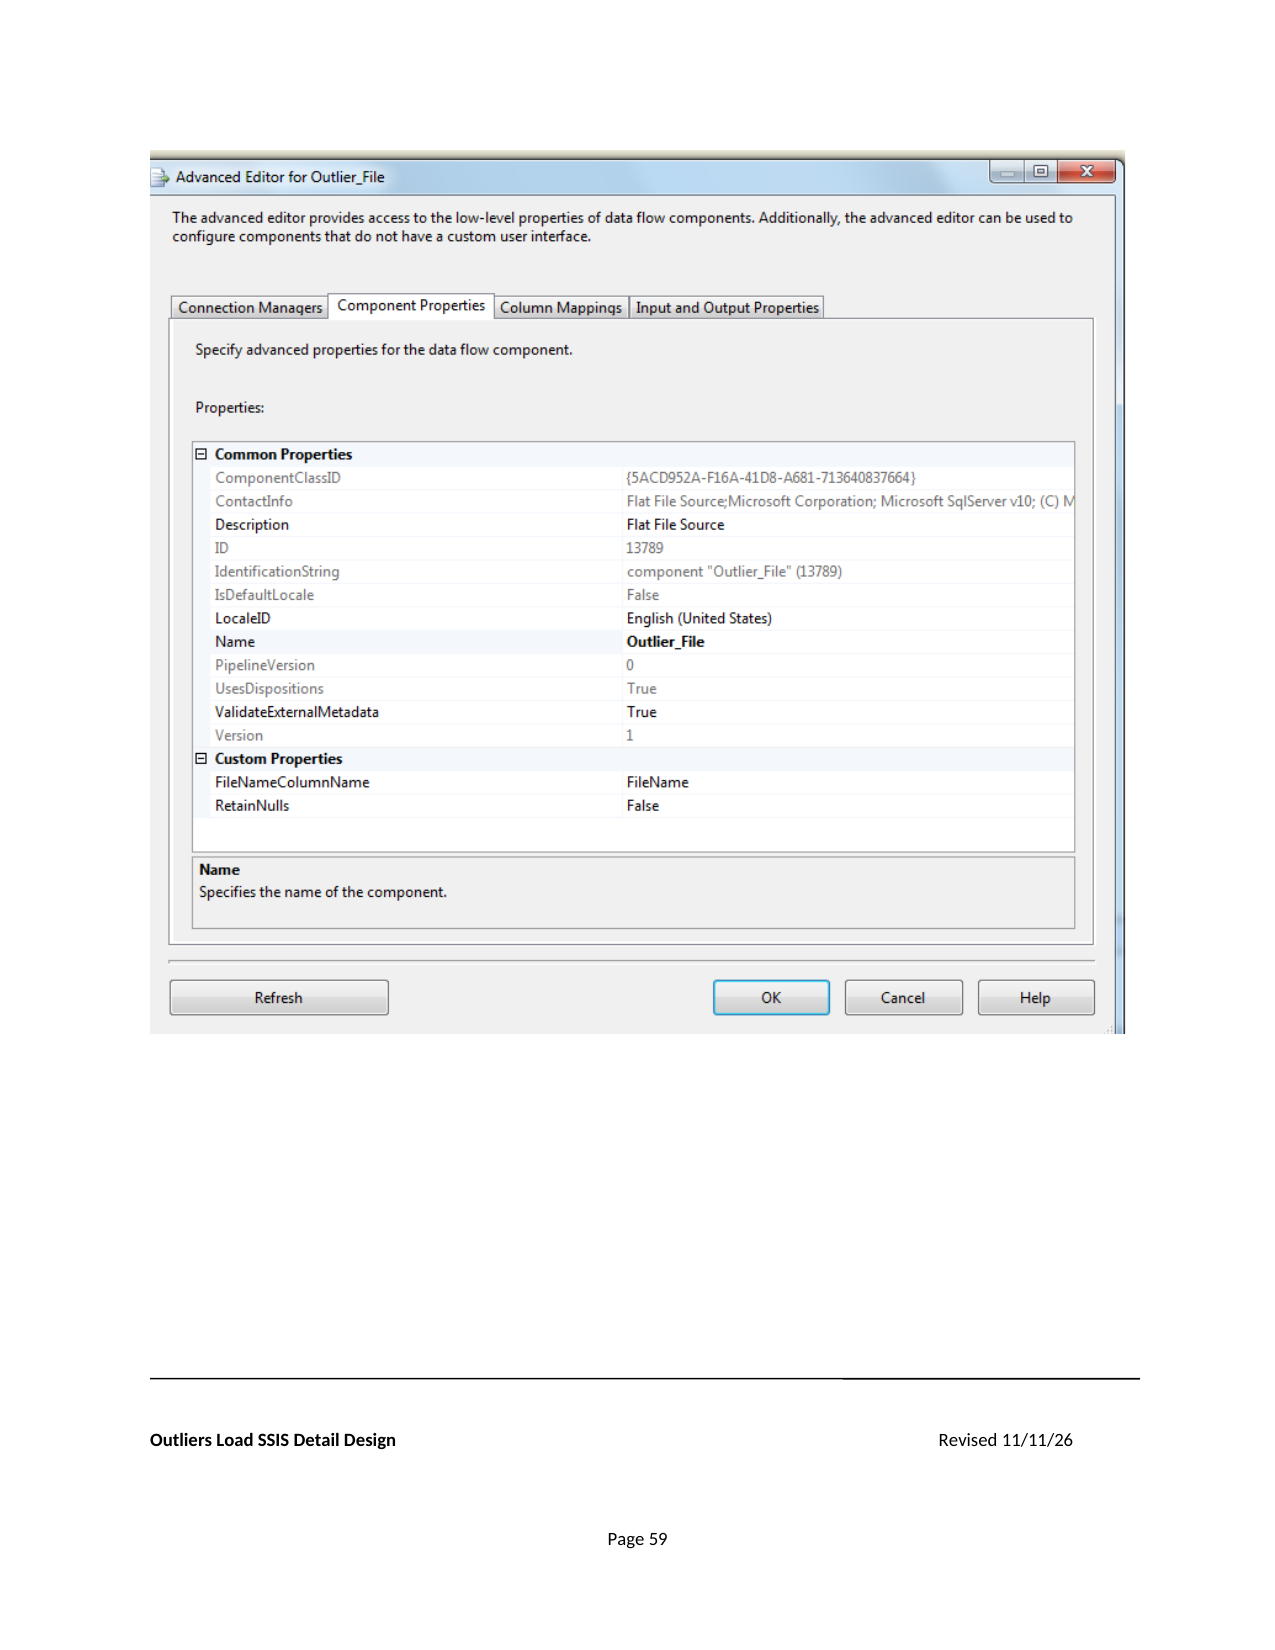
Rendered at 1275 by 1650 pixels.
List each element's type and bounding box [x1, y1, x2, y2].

picture [150, 150, 1125, 1034]
